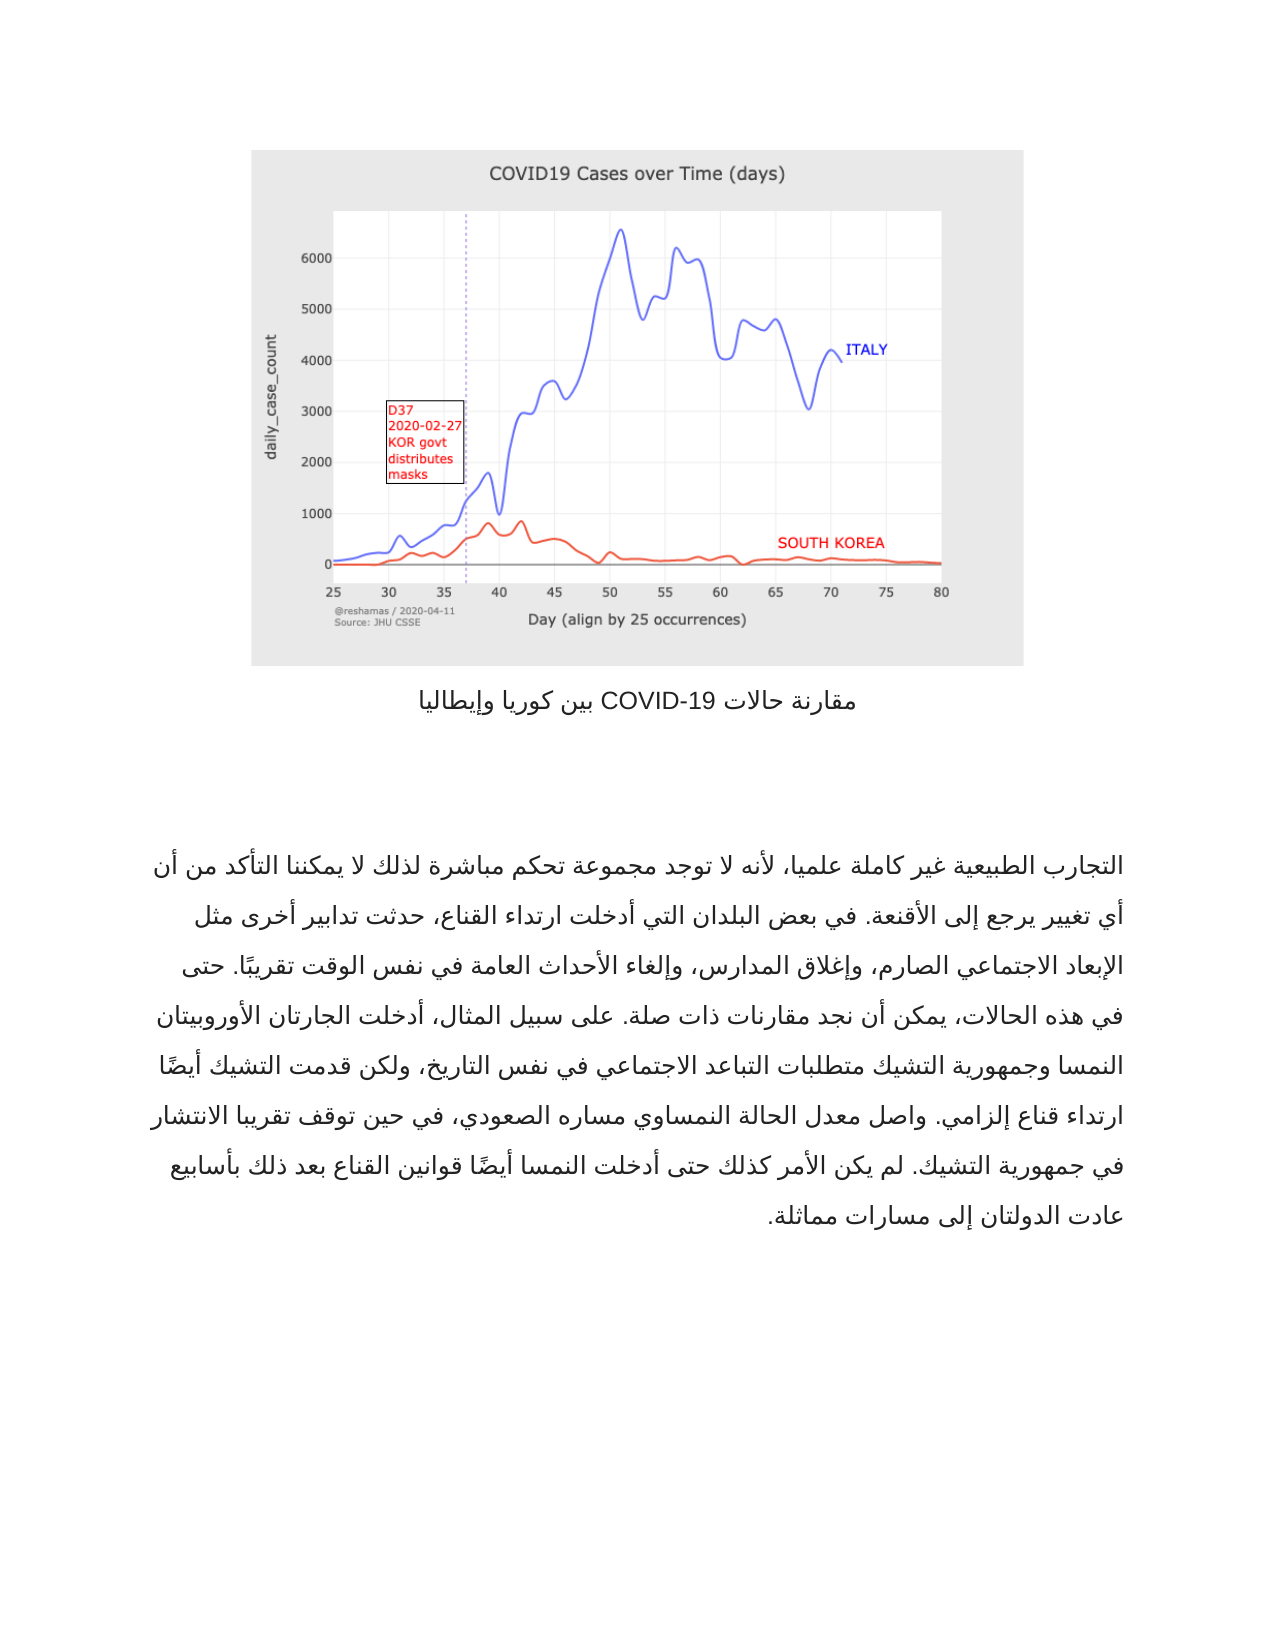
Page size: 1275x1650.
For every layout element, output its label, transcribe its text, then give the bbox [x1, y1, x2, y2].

text التجارب الطبيعية غير كاملة علميا، لأنه لا توجد مجموعة تحكم مباشرة لذلك لا يمكننا التأكد من أن أي تغيير يرجع إلى الأقنعة. في بعض البلدان التي أدخلت ارتداء القناع، حدثت تدابير أخرى مثل الإبعاد الاجتماعي الصارم، وإغلاق المدارس، وإلغاء الأحداث العامة في نفس الوقت تقريبًا. حتى في هذه الحالات، يمكن أن نجد مقارنات ذات صلة. على سبيل المثال، أدخلت الجارتان الأوروبيتان النمسا وجمهورية التشيك متطلبات التباعد الاجتماعي في نفس التاريخ، ولكن قدمت التشيك أيضًا ارتداء قناع إلزامي. واصل معدل الحالة النمساوي مساره الصعودي، في حين توقف تقريبا الانتشار في جمهورية التشيك. لم يكن الأمر كذلك حتى أدخلت النمسا أيضًا قوانين القناع بعد ذلك بأسابيع عادت الدولتان إلى مسارات مماثلة. [150, 830, 1125, 1230]
picture [251, 150, 1024, 666]
text مقارنة حالات COVID-19 بين كوريا وإيطاليا [150, 665, 1125, 715]
